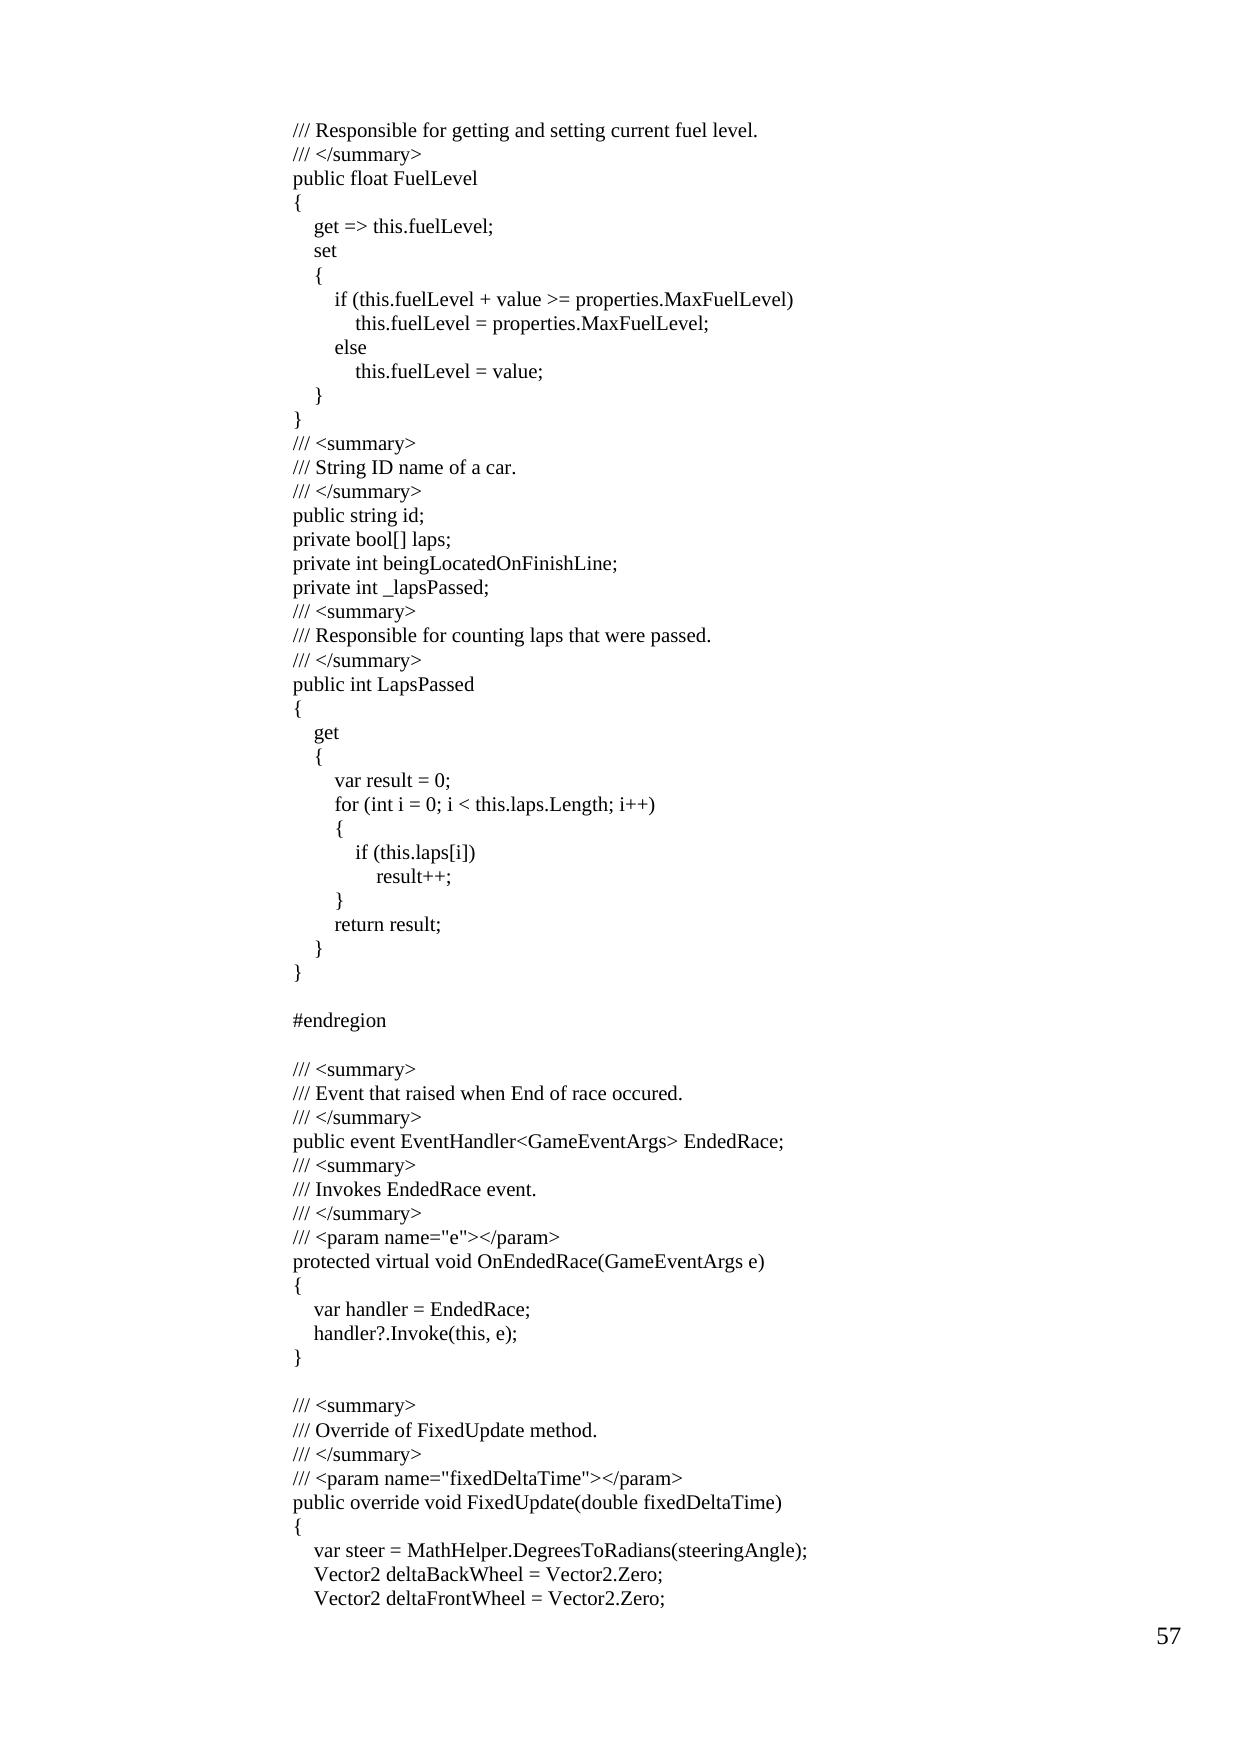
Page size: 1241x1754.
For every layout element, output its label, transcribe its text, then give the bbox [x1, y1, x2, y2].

text public float FuelLevel [177, 166, 1181, 190]
text else [177, 335, 1181, 359]
text public override void FixedUpdate(double fixedDeltaTime) [177, 1490, 1181, 1514]
text } [177, 960, 1181, 984]
text get [177, 720, 1181, 744]
text /// </summary> [177, 647, 1181, 672]
text } [177, 1345, 1181, 1369]
text { [177, 190, 1181, 214]
text /// </summary> [177, 142, 1181, 166]
text { [177, 1514, 1181, 1538]
text /// <summary> [177, 431, 1181, 455]
text for (int i = 0; i < this.laps.Length; i++) [177, 792, 1181, 816]
text private int beingLocatedOnFinishLine; [177, 551, 1181, 575]
text /// </summary> [177, 1201, 1181, 1225]
text return result; [177, 912, 1181, 936]
text public int LapsPassed [177, 672, 1181, 696]
text protected virtual void OnEndedRace(GameEventArgs e) [177, 1249, 1181, 1273]
text /// <summary> [177, 1057, 1181, 1081]
text } [177, 888, 1181, 912]
text /// <summary> [177, 1153, 1181, 1177]
text set [177, 238, 1181, 262]
text /// String ID name of a car. [177, 455, 1181, 479]
text #endregion [177, 1008, 1181, 1032]
text } [177, 936, 1181, 960]
text /// <summary> [177, 599, 1181, 623]
text private int _lapsPassed; [177, 575, 1181, 599]
text var steer = MathHelper.DegreesToRadians(steeringAngle); [177, 1538, 1181, 1562]
text Vector2 deltaBackWheel = Vector2.Zero; [177, 1562, 1181, 1586]
text /// </summary> [177, 1442, 1181, 1466]
text /// <summary> [177, 1393, 1181, 1417]
text { [177, 816, 1181, 840]
text /// Event that raised when End of race occured. [177, 1081, 1181, 1105]
text this.fuelLevel = value; [177, 359, 1181, 383]
text /// </summary> [177, 479, 1181, 503]
text } [177, 407, 1181, 431]
text handler?.Invoke(this, e); [177, 1321, 1181, 1345]
text /// Responsible for getting and setting current fuel level. [177, 118, 1181, 142]
text /// <param name="fixedDeltaTime"></param> [177, 1466, 1181, 1490]
text this.fuelLevel = properties.MaxFuelLevel; [177, 311, 1181, 335]
text { [177, 696, 1181, 720]
text public string id; [177, 503, 1181, 527]
text { [177, 262, 1181, 287]
text private bool[] laps; [177, 527, 1181, 551]
text var result = 0; [177, 768, 1181, 792]
text result++; [177, 864, 1181, 888]
text { [177, 744, 1181, 768]
text /// Invokes EndedRace event. [177, 1177, 1181, 1201]
text } [177, 383, 1181, 407]
text /// Override of FixedUpdate method. [177, 1417, 1181, 1442]
text /// <param name="e"></param> [177, 1225, 1181, 1249]
text if (this.fuelLevel + value >= properties.MaxFuelLevel) [177, 287, 1181, 311]
text /// </summary> [177, 1105, 1181, 1129]
text public event EventHandler<GameEventArgs> EndedRace; [177, 1129, 1181, 1153]
text Vector2 deltaFrontWheel = Vector2.Zero; [177, 1586, 1181, 1610]
text { [177, 1273, 1181, 1297]
text /// Responsible for counting laps that were passed. [177, 623, 1181, 647]
text if (this.laps[i]) [177, 840, 1181, 864]
text get => this.fuelLevel; [177, 214, 1181, 238]
text var handler = EndedRace; [177, 1297, 1181, 1321]
